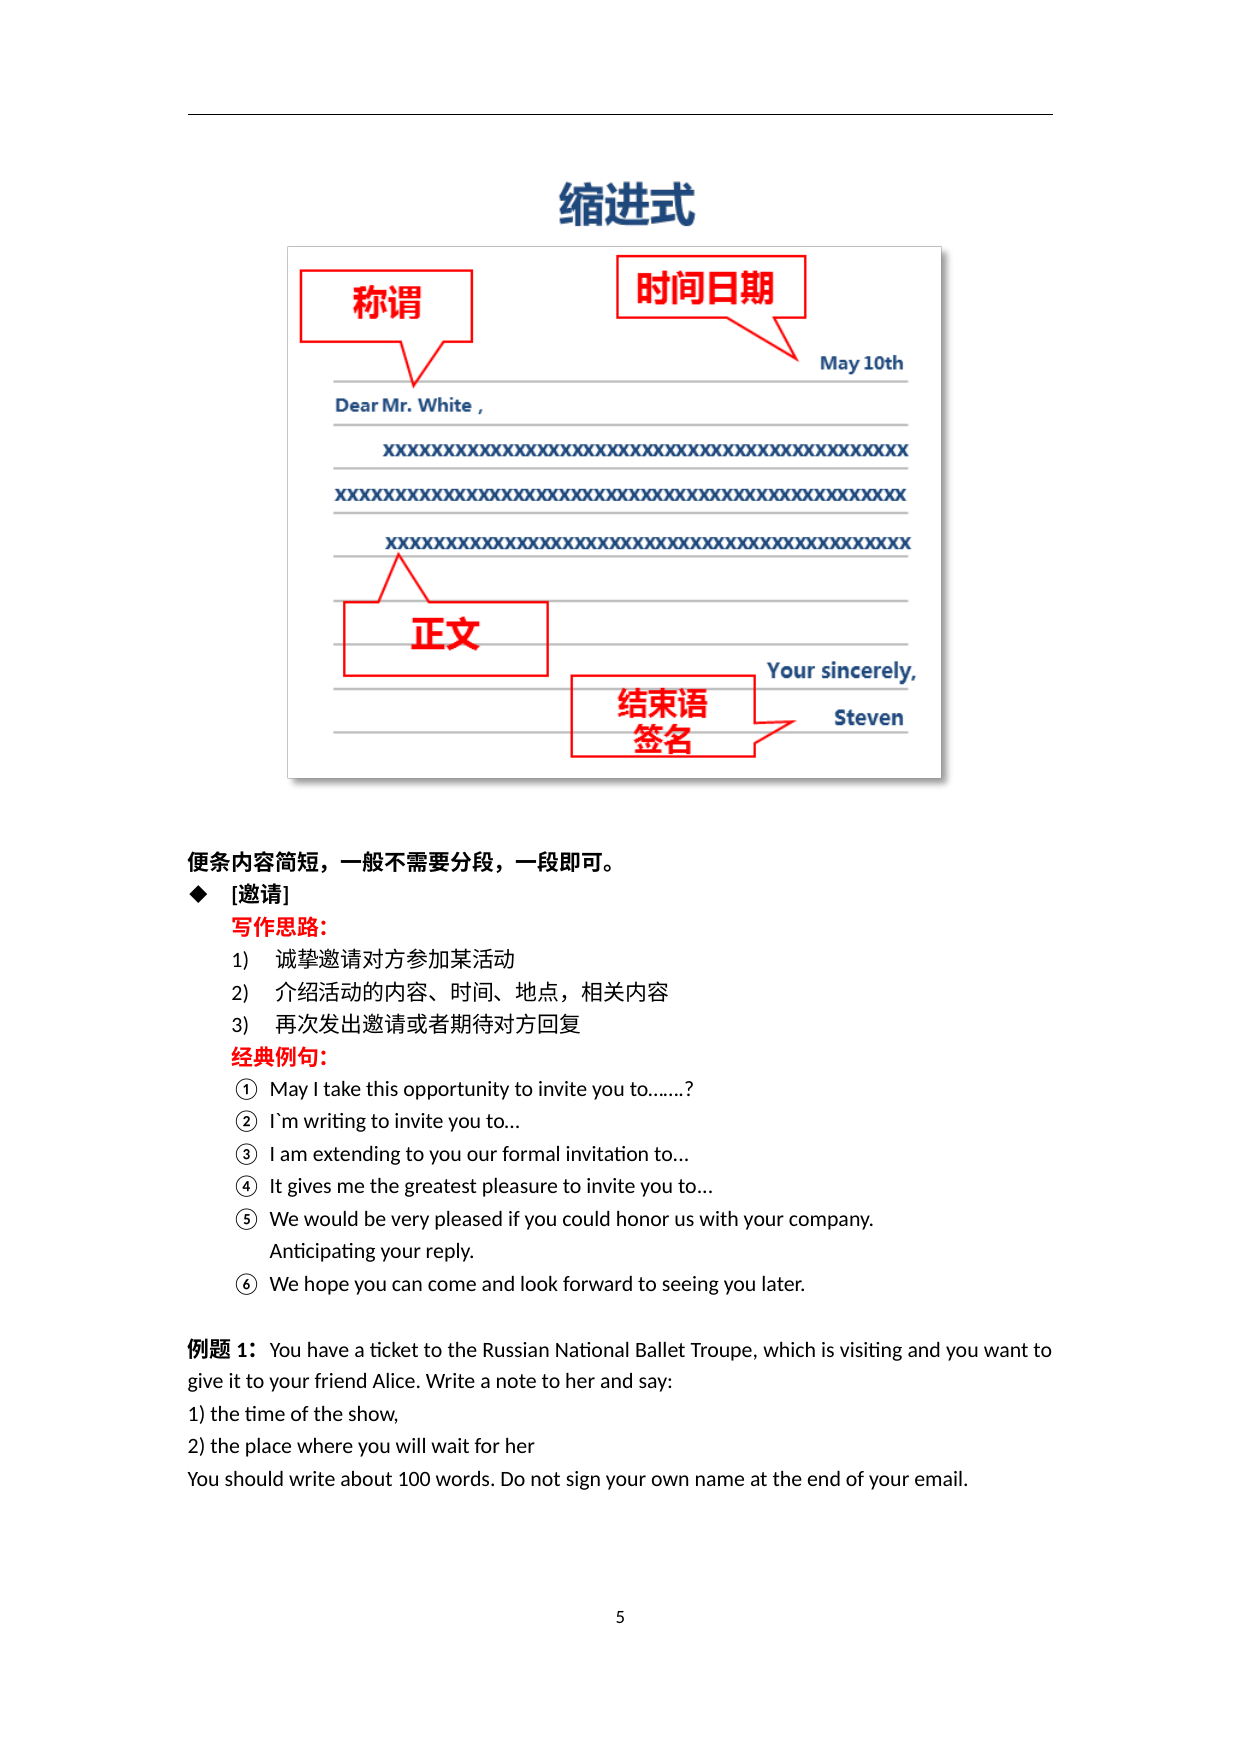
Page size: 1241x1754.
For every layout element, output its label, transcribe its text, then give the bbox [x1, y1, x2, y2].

list [邀请] [187, 877, 1053, 909]
text 例题1：You have a ticket to the Russian National Ballet Troupe, which is visiting and you want to give it to your friend Alice. Write a note to her and say: [187, 1332, 1053, 1397]
list I`m writing to invite you to… [232, 1104, 1053, 1137]
list 写作思路： [231, 909, 1053, 942]
list It gives me the greatest pleasure to invite you to... [232, 1169, 1053, 1202]
text 2) the place where you will wait for her [187, 1429, 1053, 1462]
text 便条内容简短，一般不需要分段，一段即可。 [187, 844, 1053, 877]
list Anticipating your reply. [269, 1234, 1053, 1267]
list May I take this opportunity to invite you to…….? [232, 1072, 1053, 1104]
list 再次发出邀请或者期待对方回复 [231, 1007, 1053, 1039]
picture [283, 162, 957, 794]
list We would be very pleased if you could honor us with your company. [232, 1202, 1053, 1234]
list I am extending to you our formal invitation to... [232, 1137, 1053, 1169]
list 诚挚邀请对方参加某活动 [231, 942, 1053, 974]
text 1) the time of the show, [187, 1397, 1053, 1429]
text 经典例句： [187, 1039, 1053, 1072]
list 介绍活动的内容、时间、地点，相关内容 [231, 974, 1053, 1007]
list We hope you can come and look forward to seeing you later. [232, 1267, 1053, 1299]
text You should write about 100 words. Do not sign your own name at the end of your email. [187, 1462, 1053, 1494]
